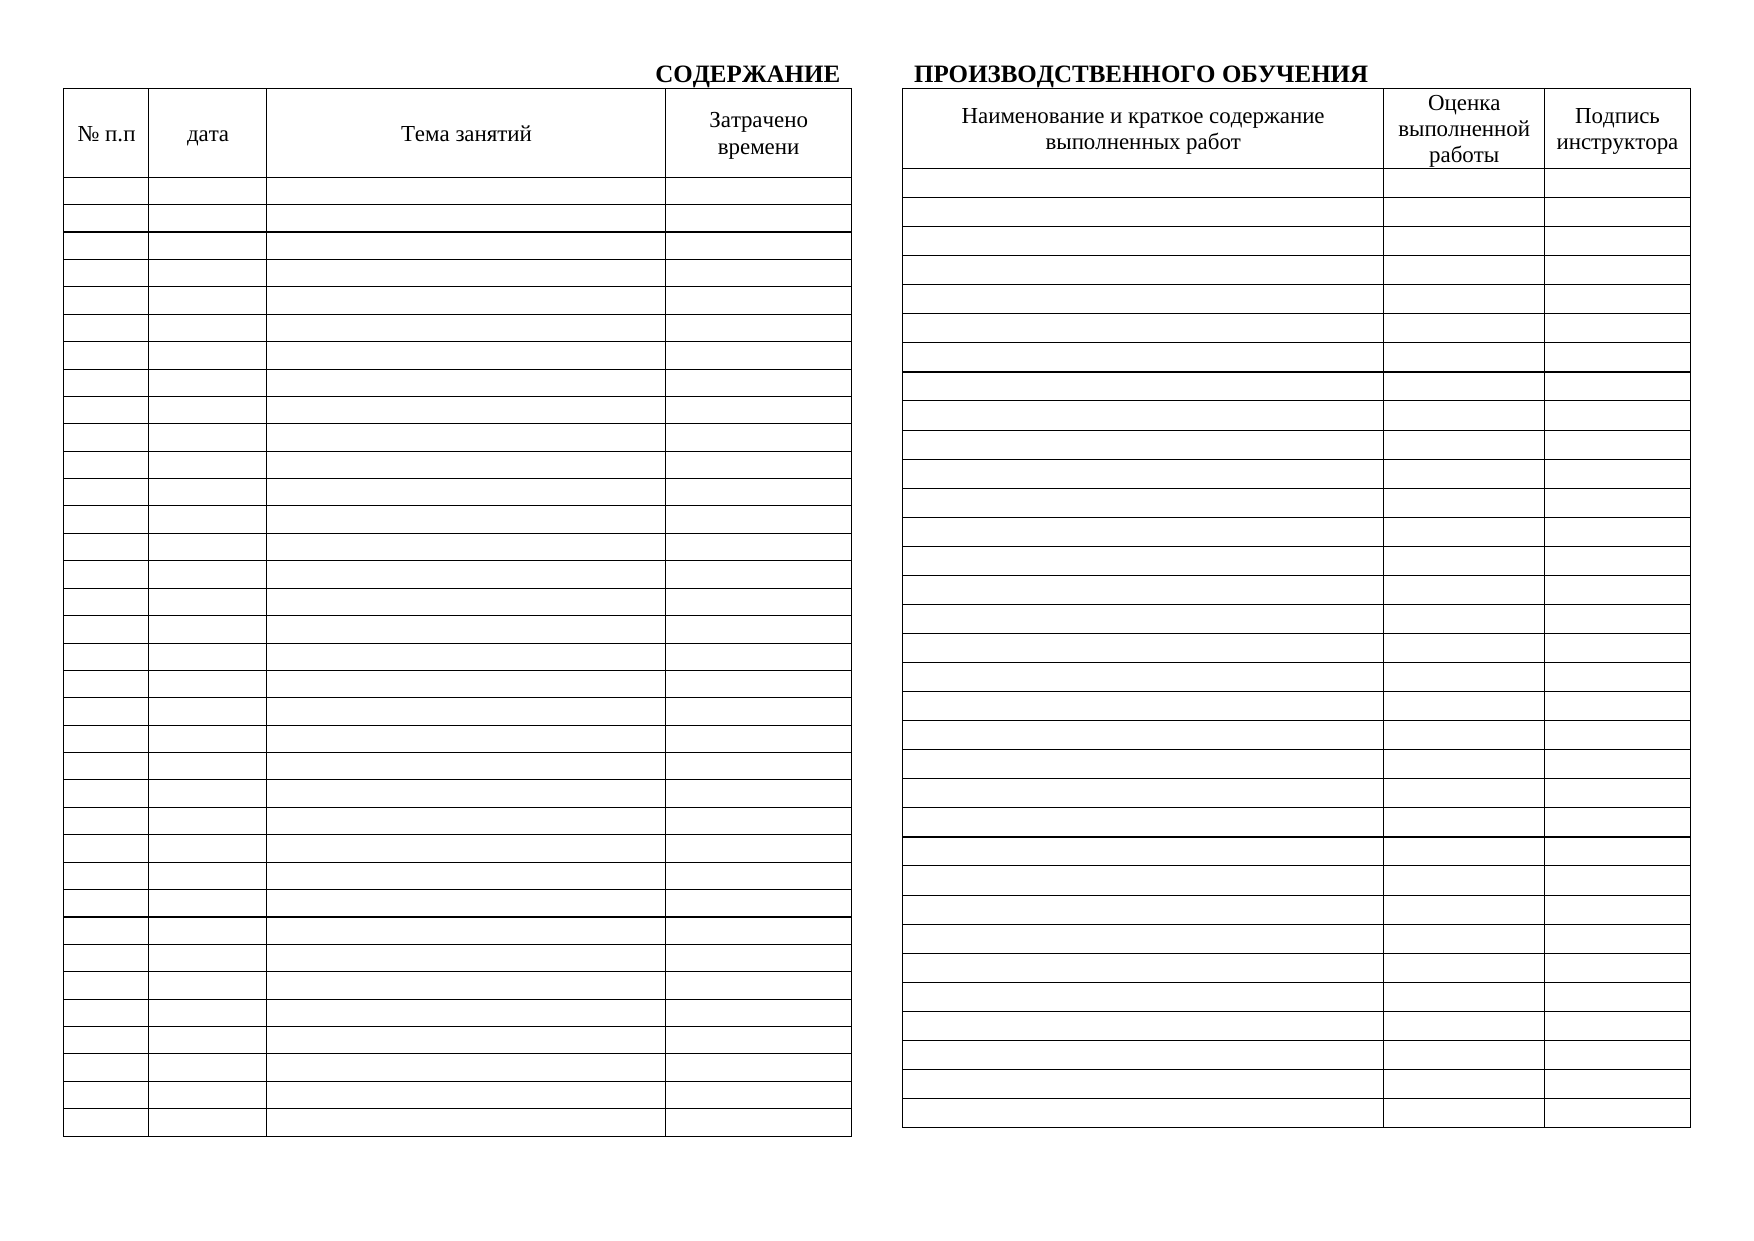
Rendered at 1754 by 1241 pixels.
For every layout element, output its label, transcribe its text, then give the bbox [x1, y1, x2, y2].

table_cell [1545, 518, 1690, 546]
table_header Оценка выполненной работы [1384, 89, 1544, 168]
table_cell [666, 233, 851, 259]
table_cell [149, 972, 266, 998]
table_cell [666, 644, 851, 670]
table_cell [267, 1054, 665, 1081]
table_cell [1384, 1099, 1544, 1127]
table_cell [149, 1000, 266, 1026]
table_cell [149, 1082, 266, 1108]
table_cell [666, 808, 851, 834]
table_cell [903, 634, 1383, 662]
table_header Подпись инструктора [1545, 89, 1690, 168]
table_cell [666, 835, 851, 862]
table_cell [903, 169, 1383, 197]
table_cell [267, 287, 665, 314]
table_cell [64, 780, 148, 807]
table_cell [666, 370, 851, 396]
table_cell [149, 808, 266, 834]
table_cell [903, 838, 1383, 865]
table_cell [666, 178, 851, 204]
table_cell [903, 779, 1383, 807]
table_cell [64, 835, 148, 862]
table_cell [1384, 227, 1544, 255]
table_cell [267, 479, 665, 505]
table_cell [267, 780, 665, 807]
table_cell [267, 178, 665, 204]
table_cell [903, 256, 1383, 284]
table_cell [267, 397, 665, 423]
table_cell [1384, 605, 1544, 633]
table_cell [267, 1027, 665, 1053]
table_cell [267, 753, 665, 779]
table_cell [903, 692, 1383, 720]
table_cell [149, 424, 266, 451]
table_cell [1545, 1099, 1690, 1127]
table_cell [267, 260, 665, 286]
table_cell [1384, 314, 1544, 342]
table_cell [1384, 285, 1544, 313]
table_cell [1545, 373, 1690, 400]
table_cell [267, 424, 665, 451]
table_cell [1384, 431, 1544, 458]
table_cell [64, 452, 148, 478]
table_cell [149, 397, 266, 423]
table_cell [1384, 779, 1544, 807]
table_cell [64, 863, 148, 889]
table_cell [64, 479, 148, 505]
table_cell [1545, 431, 1690, 458]
table_cell [1545, 489, 1690, 517]
table_cell [149, 698, 266, 724]
table_cell [64, 1082, 148, 1108]
table_cell [1384, 634, 1544, 662]
table_cell [267, 671, 665, 697]
table_cell [1545, 460, 1690, 488]
text СОДЕРЖАНИЕ [75, 59, 840, 88]
table_cell [64, 370, 148, 396]
table_cell [267, 863, 665, 889]
table_cell [267, 918, 665, 944]
table_cell [267, 616, 665, 642]
table_cell [64, 397, 148, 423]
table_cell [666, 1109, 851, 1136]
table_cell [1545, 547, 1690, 575]
table_cell [903, 431, 1383, 458]
table_cell [903, 750, 1383, 778]
table_cell [149, 644, 266, 670]
table_cell [149, 671, 266, 697]
table_cell [149, 1027, 266, 1053]
table_cell [64, 644, 148, 670]
table_cell [149, 1109, 266, 1136]
table_cell [1384, 198, 1544, 226]
table_cell [267, 561, 665, 588]
table_cell [1545, 343, 1690, 371]
table_cell [903, 285, 1383, 313]
table_cell [903, 896, 1383, 923]
table_cell [903, 460, 1383, 488]
table_cell [267, 589, 665, 615]
table_cell [666, 397, 851, 423]
table_cell [903, 983, 1383, 1011]
table_cell [1384, 663, 1544, 691]
table_cell [903, 954, 1383, 982]
table_cell [1545, 634, 1690, 662]
table_cell [64, 506, 148, 533]
table_cell [64, 424, 148, 451]
table_cell [1384, 489, 1544, 517]
table_cell [666, 534, 851, 560]
table_cell [149, 561, 266, 588]
table_cell [903, 1099, 1383, 1127]
table_cell [1384, 808, 1544, 836]
table_cell [64, 233, 148, 259]
table_cell [1545, 779, 1690, 807]
table_cell [666, 780, 851, 807]
table_cell [149, 890, 266, 916]
table_cell [666, 424, 851, 451]
table_cell [666, 945, 851, 971]
table_cell [1384, 401, 1544, 429]
table_cell [903, 866, 1383, 894]
table_cell [267, 315, 665, 341]
table_cell [267, 835, 665, 862]
table_cell [149, 287, 266, 314]
table_cell [64, 1054, 148, 1081]
table_cell [666, 1000, 851, 1026]
table_cell [1545, 285, 1690, 313]
table_cell [903, 663, 1383, 691]
table_cell [1545, 1070, 1690, 1098]
table_cell [1545, 576, 1690, 604]
table_cell [267, 1109, 665, 1136]
table_cell [903, 808, 1383, 836]
table_cell [903, 721, 1383, 749]
table_cell [666, 342, 851, 368]
table_cell [666, 616, 851, 642]
table_cell [64, 534, 148, 560]
table_cell [149, 479, 266, 505]
table_cell [666, 1027, 851, 1053]
table_cell [64, 1000, 148, 1026]
table_cell [1545, 169, 1690, 197]
table_cell [64, 260, 148, 286]
table_cell [666, 506, 851, 533]
table_cell [149, 726, 266, 752]
table_cell [1545, 721, 1690, 749]
table_cell [903, 373, 1383, 400]
table_cell [149, 945, 266, 971]
table_cell [64, 342, 148, 368]
table_cell [1384, 460, 1544, 488]
table_cell [149, 835, 266, 862]
table_cell [149, 616, 266, 642]
table_cell [1545, 983, 1690, 1011]
table_cell [903, 198, 1383, 226]
table_cell [149, 1054, 266, 1081]
table_cell [666, 561, 851, 588]
table_cell [1384, 866, 1544, 894]
table_cell [903, 925, 1383, 953]
table_cell [64, 918, 148, 944]
table_cell [666, 918, 851, 944]
table_cell [149, 315, 266, 341]
table_cell [666, 1082, 851, 1108]
table_cell [64, 561, 148, 588]
table_cell [666, 452, 851, 478]
table_cell [267, 1000, 665, 1026]
table_cell [1384, 983, 1544, 1011]
table_cell [267, 370, 665, 396]
table_cell [1384, 1012, 1544, 1040]
table_cell [666, 315, 851, 341]
table_header Наименование и краткое содержание выполненных работ [903, 89, 1383, 168]
table_cell [64, 287, 148, 314]
table_cell [1545, 808, 1690, 836]
table_cell [1384, 750, 1544, 778]
text ПРОИЗВОДСТВЕННОГО ОБУЧЕНИЯ [914, 59, 1679, 88]
table_cell [903, 227, 1383, 255]
table_cell [64, 726, 148, 752]
table_cell [149, 589, 266, 615]
table_cell [64, 972, 148, 998]
table_cell [149, 178, 266, 204]
table_cell [149, 370, 266, 396]
table_cell [666, 972, 851, 998]
table_cell [149, 753, 266, 779]
table_cell [64, 616, 148, 642]
table_cell [149, 918, 266, 944]
table_cell [1545, 227, 1690, 255]
table_cell [267, 644, 665, 670]
table_cell [64, 808, 148, 834]
table_header Затрачено времени [666, 89, 851, 177]
table_cell [666, 863, 851, 889]
table_cell [666, 260, 851, 286]
table_cell [1545, 1012, 1690, 1040]
table_cell [149, 452, 266, 478]
table_cell [64, 945, 148, 971]
table_cell [1384, 925, 1544, 953]
table_cell [903, 518, 1383, 546]
table_cell [267, 233, 665, 259]
table_cell [666, 671, 851, 697]
table_cell [149, 233, 266, 259]
table_cell [1384, 896, 1544, 923]
table_cell [666, 287, 851, 314]
table_cell [903, 314, 1383, 342]
table_cell [1545, 838, 1690, 865]
table_cell [267, 205, 665, 231]
table_cell [666, 726, 851, 752]
table_cell [1384, 1070, 1544, 1098]
table_cell [149, 534, 266, 560]
table_cell [1545, 866, 1690, 894]
table_cell [1545, 663, 1690, 691]
table_cell [64, 178, 148, 204]
table_cell [1384, 1041, 1544, 1069]
table_cell [903, 343, 1383, 371]
table_cell [149, 342, 266, 368]
table_cell [64, 890, 148, 916]
table_cell [1384, 256, 1544, 284]
table_cell [666, 890, 851, 916]
table_cell [1545, 198, 1690, 226]
table_header Тема занятий [267, 89, 665, 177]
table_cell [64, 753, 148, 779]
table_cell [666, 1054, 851, 1081]
table_cell [1384, 692, 1544, 720]
table_cell [1384, 838, 1544, 865]
table_cell [1545, 256, 1690, 284]
table_cell [1545, 925, 1690, 953]
table_cell [1384, 954, 1544, 982]
table_cell [149, 506, 266, 533]
table_header № п.п [64, 89, 148, 177]
table_cell [1384, 169, 1544, 197]
table_cell [1545, 750, 1690, 778]
table_cell [267, 890, 665, 916]
table_cell [267, 698, 665, 724]
table_cell [267, 506, 665, 533]
table_cell [1545, 896, 1690, 923]
table_cell [64, 205, 148, 231]
table_cell [64, 671, 148, 697]
table_cell [267, 726, 665, 752]
table_cell [64, 1027, 148, 1053]
table_cell [903, 576, 1383, 604]
table_cell [267, 452, 665, 478]
table_cell [267, 1082, 665, 1108]
table_cell [903, 489, 1383, 517]
table_cell [1545, 692, 1690, 720]
table_cell [149, 780, 266, 807]
table_cell [666, 205, 851, 231]
table_cell [1384, 547, 1544, 575]
table_header дата [149, 89, 266, 177]
table_cell [1545, 954, 1690, 982]
table_cell [149, 260, 266, 286]
table_cell [1384, 373, 1544, 400]
table_cell [903, 605, 1383, 633]
table_cell [64, 1109, 148, 1136]
table_cell [666, 698, 851, 724]
table_cell [267, 972, 665, 998]
table_cell [903, 1041, 1383, 1069]
table_cell [903, 401, 1383, 429]
table_cell [267, 534, 665, 560]
table_cell [1545, 1041, 1690, 1069]
table_cell [149, 863, 266, 889]
table_cell [267, 945, 665, 971]
table_cell [149, 205, 266, 231]
table_cell [1384, 721, 1544, 749]
table_cell [903, 1070, 1383, 1098]
table_cell [666, 589, 851, 615]
table_cell [1545, 605, 1690, 633]
table_cell [1545, 314, 1690, 342]
table_cell [1384, 518, 1544, 546]
table_cell [1545, 401, 1690, 429]
table_cell [666, 479, 851, 505]
table_cell [1384, 343, 1544, 371]
table_cell [267, 342, 665, 368]
table_cell [1384, 576, 1544, 604]
table_cell [64, 315, 148, 341]
table_cell [903, 547, 1383, 575]
table_cell [64, 589, 148, 615]
table_cell [64, 698, 148, 724]
table_cell [903, 1012, 1383, 1040]
table_cell [267, 808, 665, 834]
table_cell [666, 753, 851, 779]
